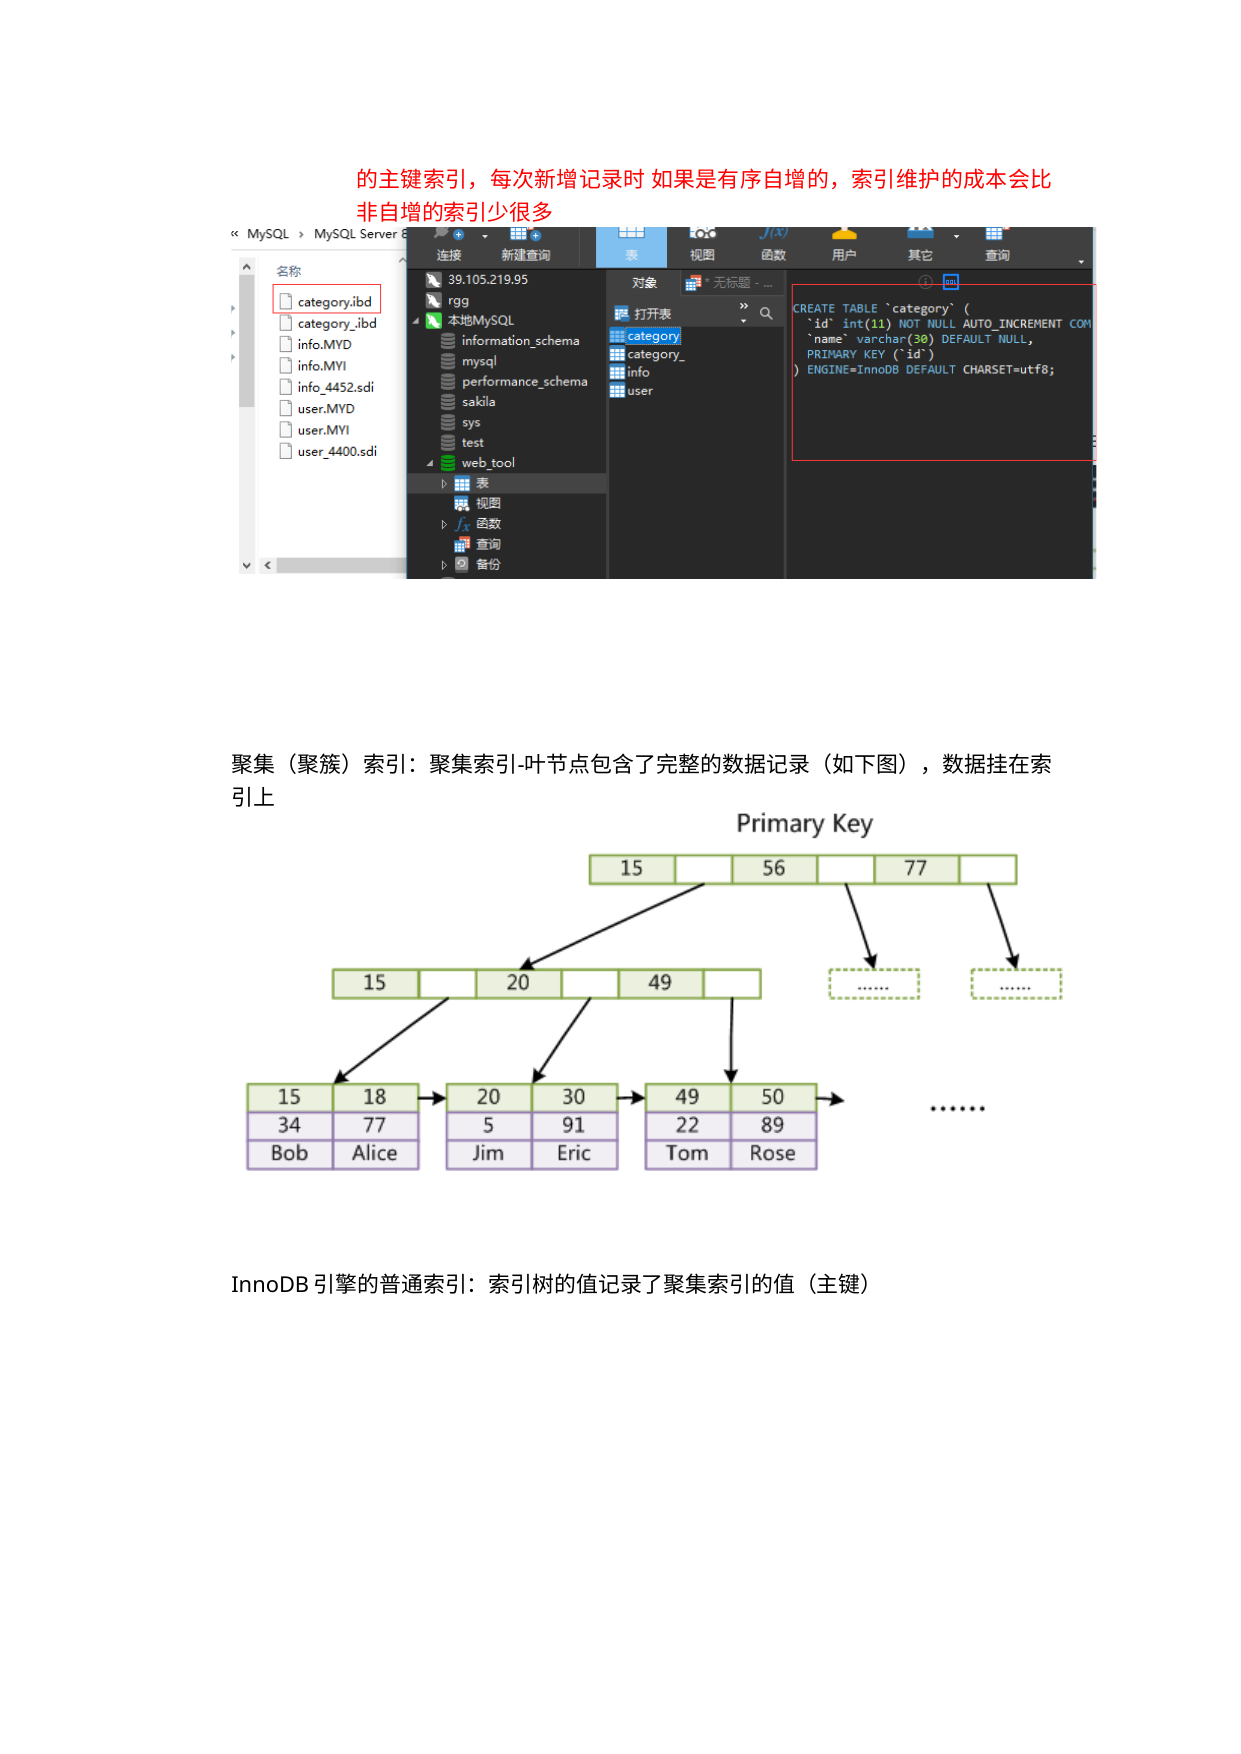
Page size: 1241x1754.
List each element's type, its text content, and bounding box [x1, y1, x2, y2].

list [319, 162, 1053, 227]
picture [231, 227, 1097, 579]
picture [231, 812, 1072, 1180]
text 聚集（聚簇）索引：聚集索引-叶节点包含了完整的数据记录（如下图），数据挂在索引上 [231, 747, 1053, 812]
text InnoDB引擎的普通索引：索引树的值记录了聚集索引的值（主键） [231, 1267, 1053, 1299]
